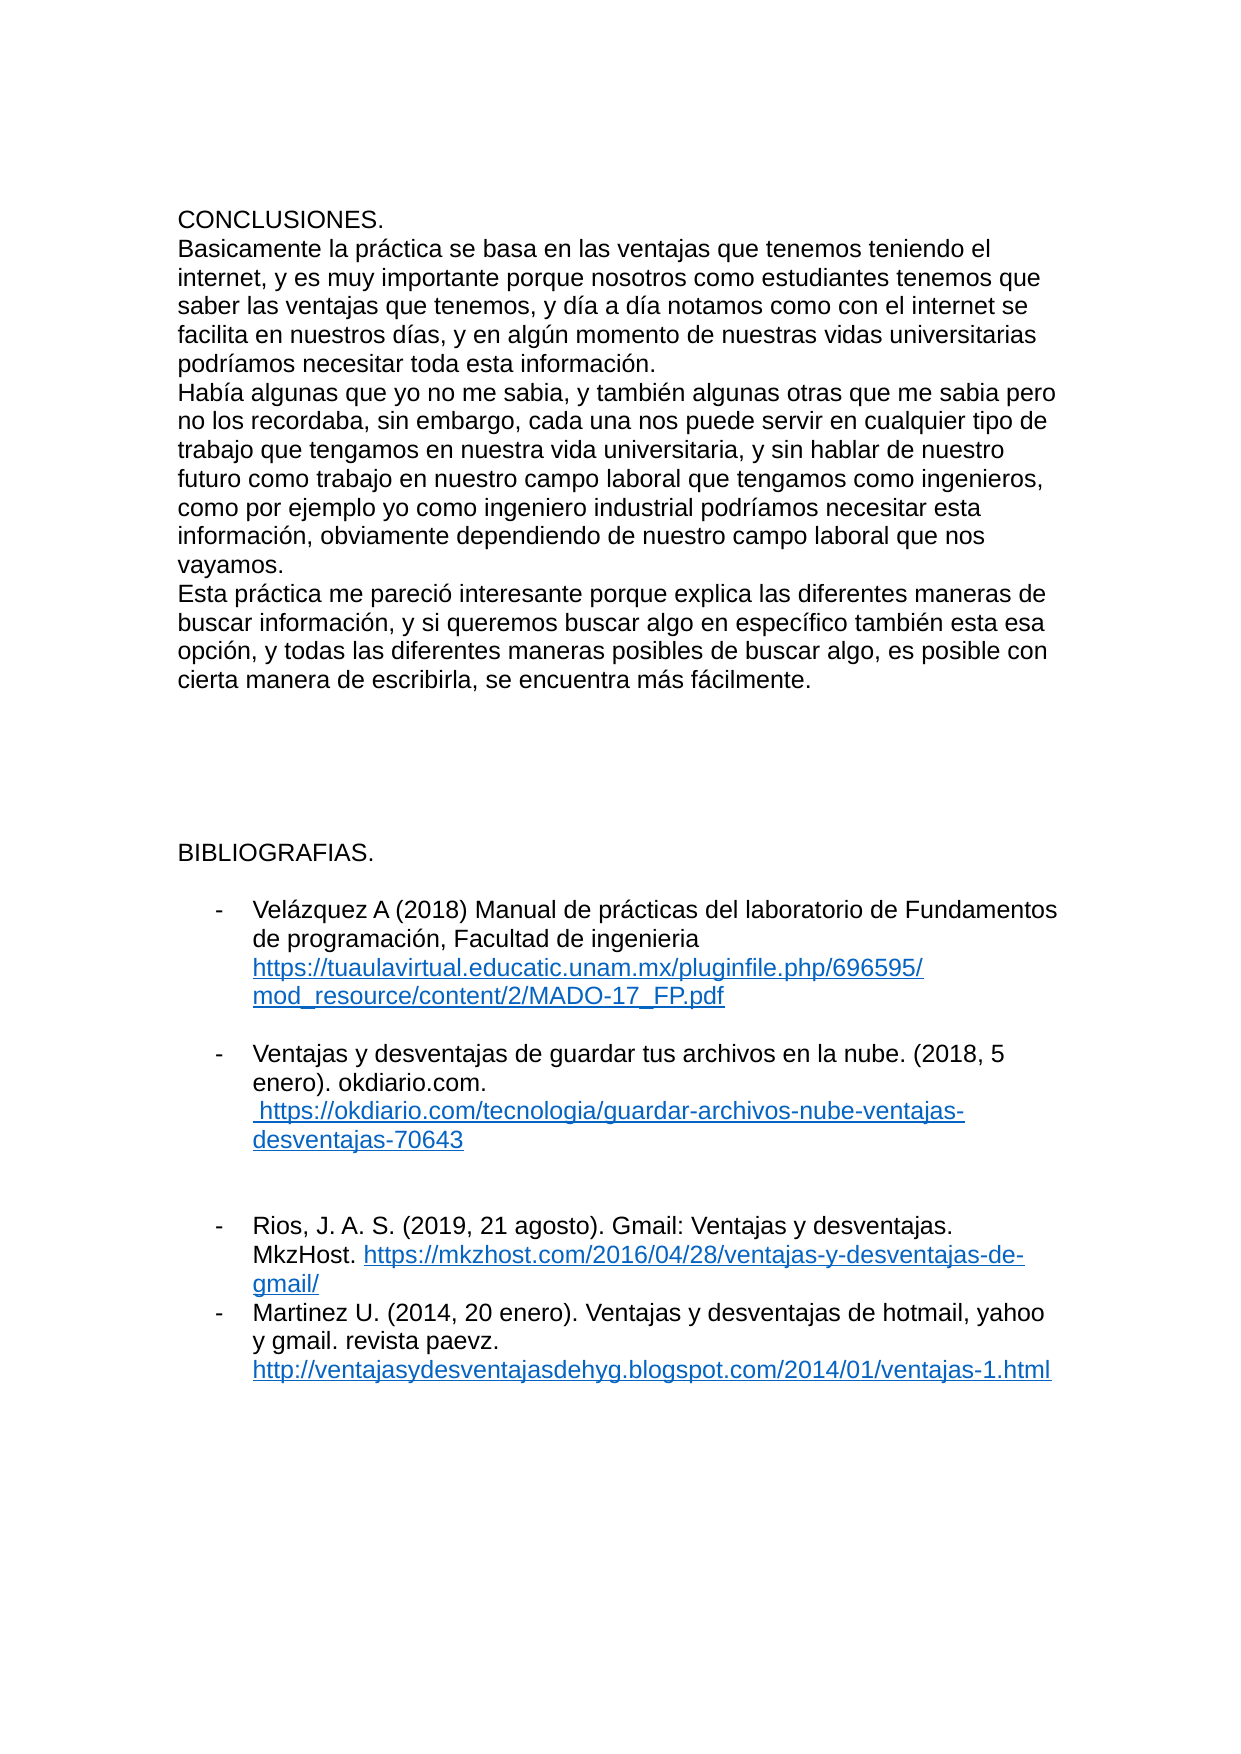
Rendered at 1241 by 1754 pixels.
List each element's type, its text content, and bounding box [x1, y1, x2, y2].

list https://okdiario.com/tecnologia/guardar-archivos-nube-ventajas-desventajas-70643 [252, 1096, 1063, 1154]
list Velázquez A (2018) Manual de prácticas del laboratorio de Fundamentos de programación, Facultad de ingenieria [215, 895, 1063, 953]
text Había algunas que yo no me sabia, y también algunas otras que me sabia pero no los recordaba, sin embargo, cada una nos puede servir en cualquier tipo de trabajo que tengamos en nuestra vida universitaria, y sin hablar de nuestro futuro como trabajo en nuestro campo laboral que tengamos como ingenieros, como por ejemplo yo como ingeniero industrial podríamos necesitar esta información, obviamente dependiendo de nuestro campo laboral que nos vayamos. [177, 378, 1063, 579]
text https://tuaulavirtual.educatic.unam.mx/pluginfile.php/696595/mod_resource/content/2/MADO-17_FP.pdf [252, 953, 1063, 1010]
list Ventajas y desventajas de guardar tus archivos en la nube. (2018, 5 enero). okdiario.com. [215, 1039, 1063, 1096]
text Esta práctica me pareció interesante porque explica las diferentes maneras de buscar información, y si queremos buscar algo en específico también esta esa opción, y todas las diferentes maneras posibles de buscar algo, es posible con cierta manera de escribirla, se encuentra más fácilmente. [177, 579, 1063, 694]
text Basicamente la práctica se basa en las ventajas que tenemos teniendo el internet, y es muy importante porque nosotros como estudiantes tenemos que saber las ventajas que tenemos, y día a día notamos como con el internet se facilita en nuestros días, y en algún momento de nuestras vidas universitarias podríamos necesitar toda esta información. [177, 234, 1063, 378]
list Martinez U. (2014, 20 enero). Ventajas y desventajas de hotmail, yahoo y gmail. revista paevz. http://ventajasydesventajasdehyg.blogspot.com/2014/01/ventajas-1.html [215, 1298, 1063, 1384]
text CONCLUSIONES. [177, 205, 1063, 234]
text BIBLIOGRAFIAS. [177, 838, 1063, 866]
list Rios, J. A. S. (2019, 21 agosto). Gmail: Ventajas y desventajas. MkzHost. https://mkzhost.com/2016/04/28/ventajas-y-desventajas-de-gmail/ [215, 1211, 1063, 1298]
